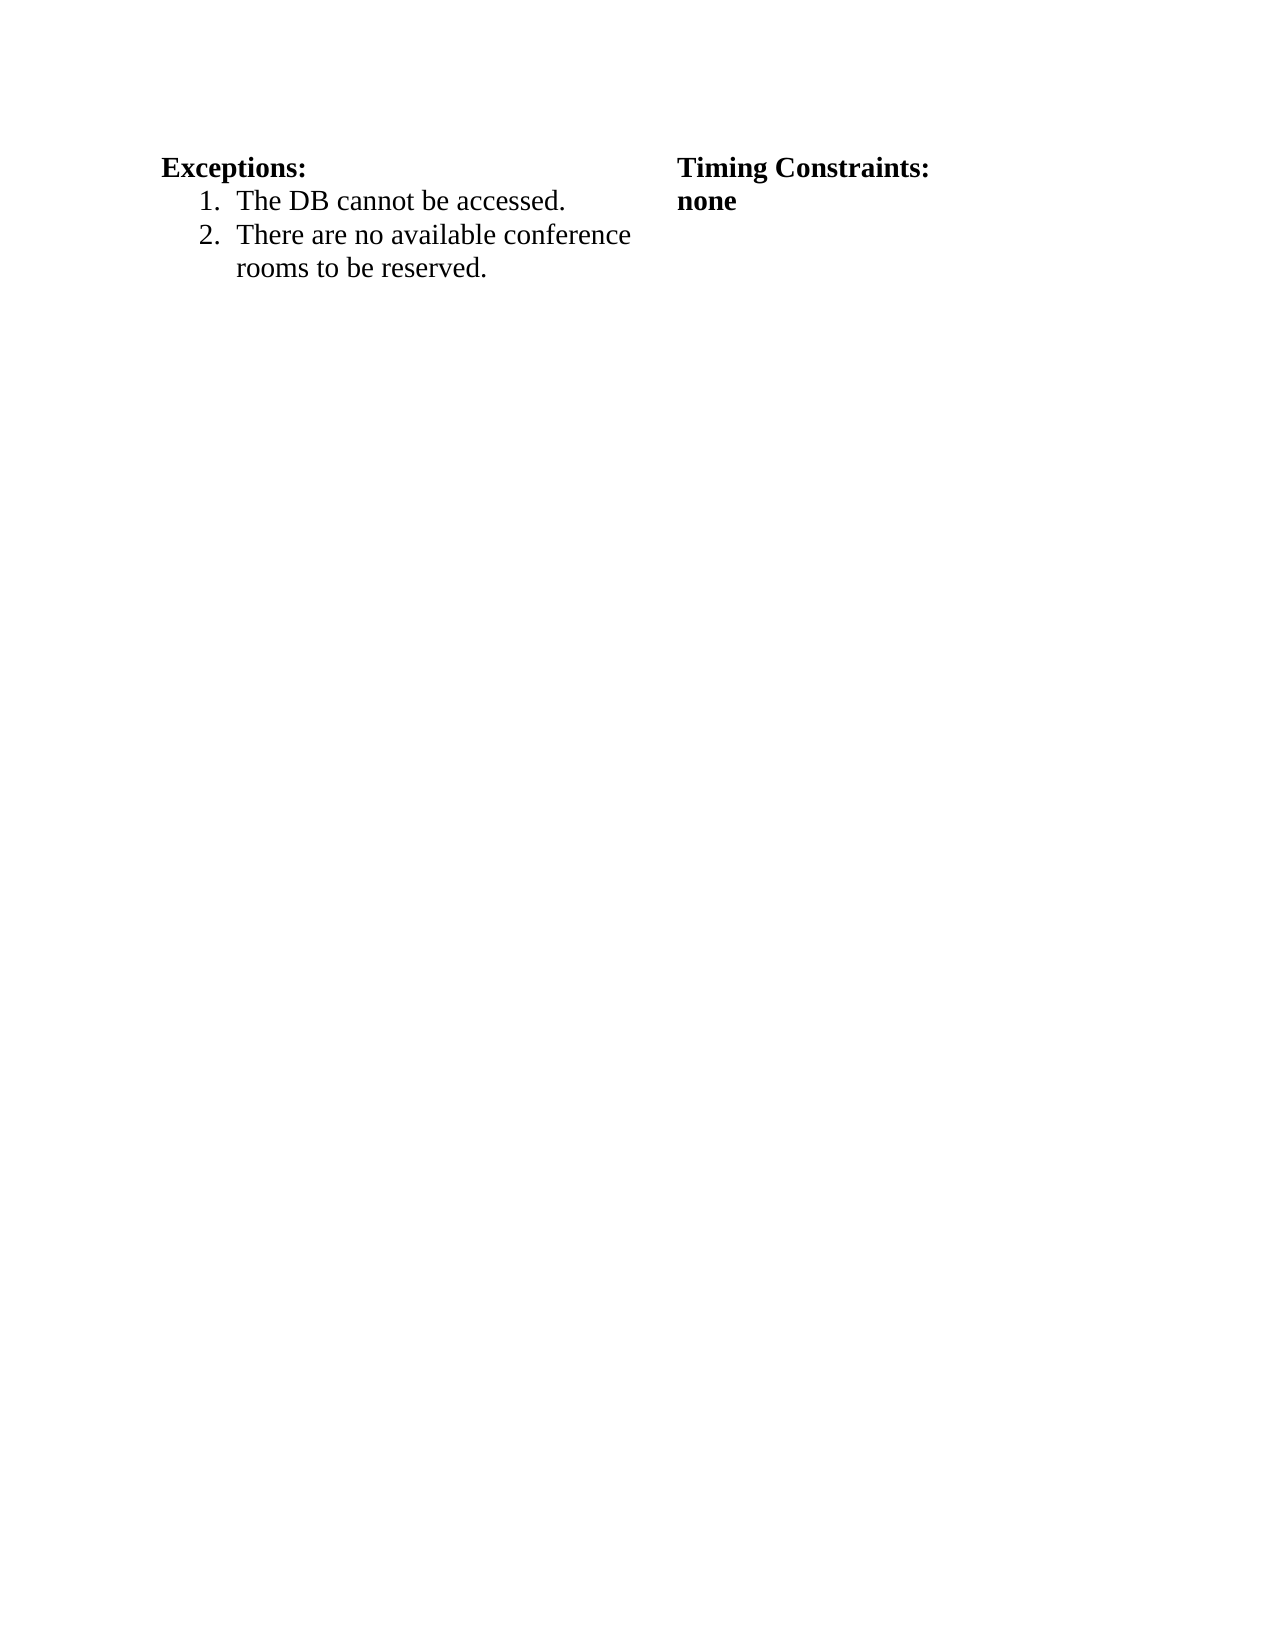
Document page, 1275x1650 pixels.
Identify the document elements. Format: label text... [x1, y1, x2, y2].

table_cell Timing Constraints: none [666, 150, 1164, 370]
table_cell Exceptions: The DB cannot be accessed. There are no available conference rooms to be reserved. [150, 150, 666, 370]
